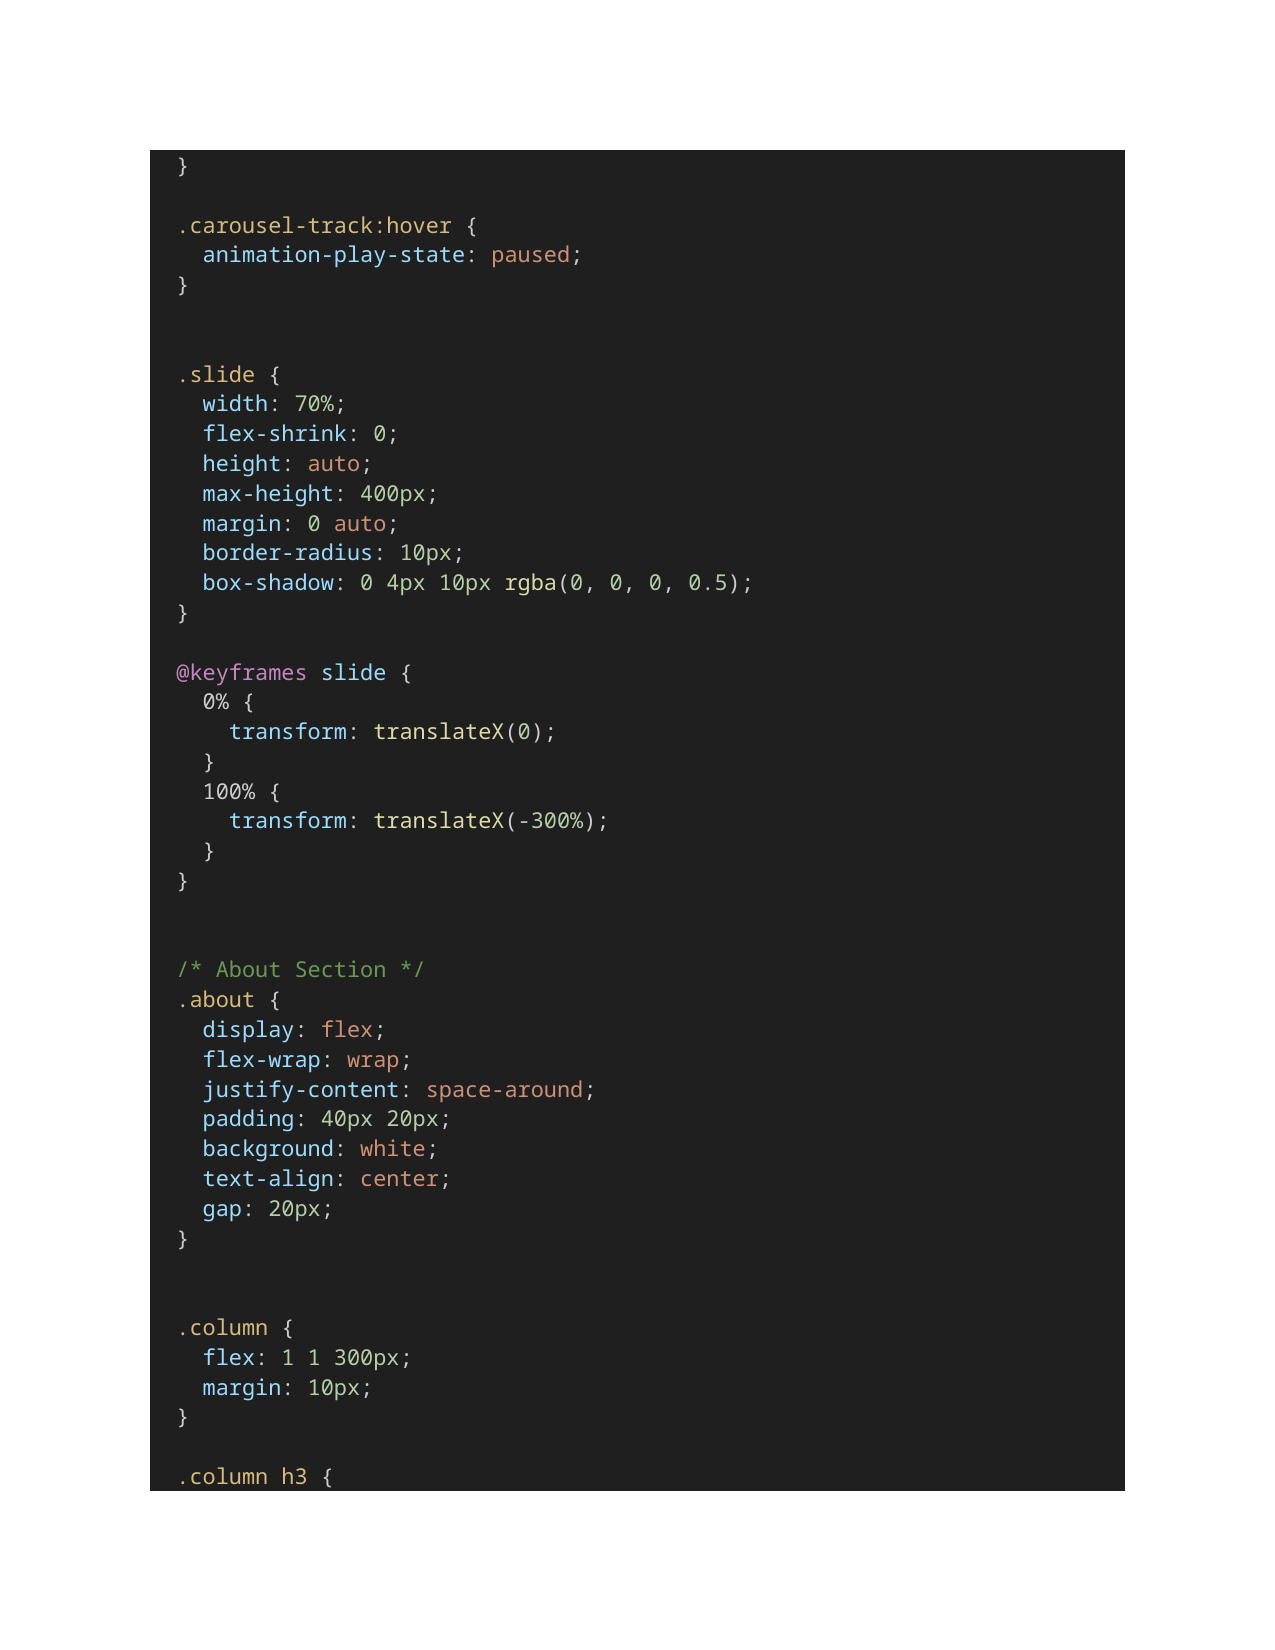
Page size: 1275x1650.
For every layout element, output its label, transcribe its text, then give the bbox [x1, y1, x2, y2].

text flex-shrink: 0; [150, 418, 1125, 448]
text } [150, 746, 1125, 776]
text justify-content: space-around; [150, 1073, 1125, 1103]
text } [150, 150, 1125, 180]
text flex: 1 1 300px; [150, 1342, 1125, 1371]
text transform: translateX(0); [150, 716, 1125, 746]
text margin: 0 auto; [150, 507, 1125, 537]
text 100% { [150, 776, 1125, 805]
text } [150, 835, 1125, 865]
text transform: translateX(-300%); [150, 805, 1125, 835]
text .column h3 { [150, 1461, 1125, 1491]
text /* About Section */ [150, 954, 1125, 984]
text .carousel-track:hover { [150, 209, 1125, 239]
text padding: 40px 20px; [150, 1103, 1125, 1133]
text box-shadow: 0 4px 10px rgba(0, 0, 0, 0.5); [150, 567, 1125, 597]
text margin: 10px; [150, 1371, 1125, 1401]
text 0% { [150, 686, 1125, 716]
text background: white; [150, 1133, 1125, 1163]
text } [150, 597, 1125, 627]
text } [150, 1401, 1125, 1431]
text text-align: center; [150, 1163, 1125, 1193]
text gap: 20px; [150, 1193, 1125, 1222]
text .about { [150, 984, 1125, 1014]
text display: flex; [150, 1014, 1125, 1044]
text @keyframes slide { [150, 656, 1125, 686]
text .column { [150, 1312, 1125, 1342]
text flex-wrap: wrap; [150, 1044, 1125, 1073]
text border-radius: 10px; [150, 537, 1125, 567]
text height: auto; [150, 448, 1125, 478]
text width: 70%; [150, 388, 1125, 418]
text } [150, 269, 1125, 299]
text } [150, 1222, 1125, 1252]
text animation-play-state: paused; [150, 239, 1125, 269]
text } [150, 865, 1125, 895]
text max-height: 400px; [150, 478, 1125, 507]
text .slide { [150, 358, 1125, 388]
